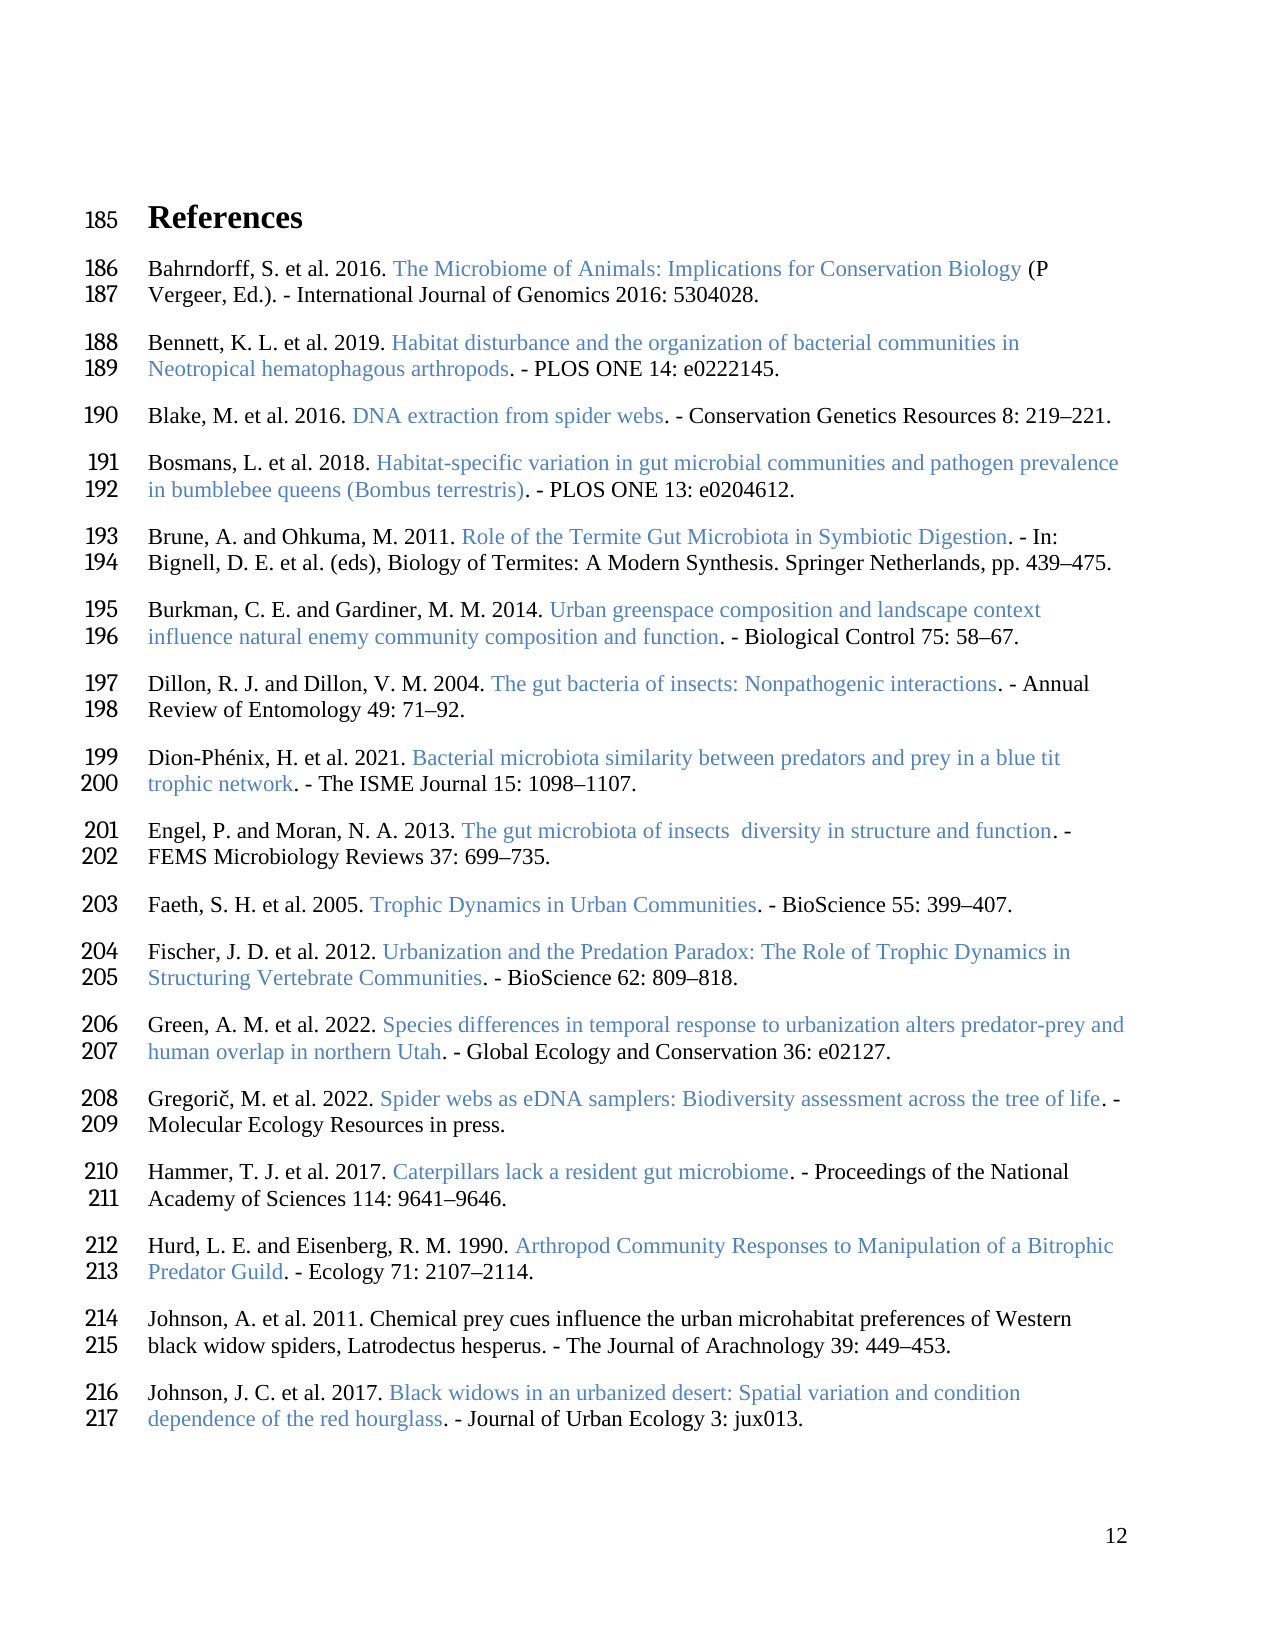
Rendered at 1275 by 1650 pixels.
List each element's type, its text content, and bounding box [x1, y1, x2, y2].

text Brune, A. and Ohkuma, M. 2011. Role of the Termite Gut Microbiota in Symbiotic Digestion. - In: Bignell, D. E. et al. (eds), Biology of Termites: A Modern Synthesis. Springer Netherlands, pp. 439–475. [148, 523, 1127, 576]
text Gregorič, M. et al. 2022. Spider webs as eDNA samplers: Biodiversity assessment across the tree of life. - Molecular Ecology Resources in press. [148, 1085, 1127, 1138]
text Burkman, C. E. and Gardiner, M. M. 2014. Urban greenspace composition and landscape context influence natural enemy community composition and function. - Biological Control 75: 58–67. [148, 596, 1127, 649]
text Hammer, T. J. et al. 2017. Caterpillars lack a resident gut microbiome. - Proceedings of the National Academy of Sciences 114: 9641–9646. [148, 1158, 1127, 1211]
text Fischer, J. D. et al. 2012. Urbanization and the Predation Paradox: The Role of Trophic Dynamics in Structuring Vertebrate Communities. - BioScience 62: 809–818. [148, 938, 1127, 991]
text Johnson, A. et al. 2011. Chemical prey cues influence the urban microhabitat preferences of Western black widow spiders, Latrodectus hesperus. - The Journal of Arachnology 39: 449–453. [148, 1306, 1127, 1358]
text Dion-Phénix, H. et al. 2021. Bacterial microbiota similarity between predators and prey in a blue tit trophic network. - The ISME Journal 15: 1098–1107. [148, 743, 1127, 796]
text Engel, P. and Moran, N. A. 2013. The gut microbiota of insects diversity in structure and function. - FEMS Microbiology Reviews 37: 699–735. [148, 817, 1127, 870]
text Bahrndorff, S. et al. 2016. The Microbiome of Animals: Implications for Conservation Biology (P Vergeer, Ed.). - International Journal of Genomics 2016: 5304028. [148, 255, 1127, 308]
text Blake, M. et al. 2016. DNA extraction from spider webs. - Conservation Genetics Resources 8: 219–221. [148, 402, 1127, 428]
text Johnson, J. C. et al. 2017. Black widows in an urbanized desert: Spatial variation and condition dependence of the red hourglass. - Journal of Urban Ecology 3: jux013. [148, 1379, 1127, 1432]
subtitle References [148, 198, 1127, 236]
text Dillon, R. J. and Dillon, V. M. 2004. The gut bacteria of insects: Nonpathogenic interactions. - Annual Review of Entomology 49: 71–92. [148, 670, 1127, 723]
text Bosmans, L. et al. 2018. Habitat-specific variation in gut microbial communities and pathogen prevalence in bumblebee queens (Bombus terrestris). - PLOS ONE 13: e0204612. [148, 449, 1127, 502]
text Faeth, S. H. et al. 2005. Trophic Dynamics in Urban Communities. - BioScience 55: 399–407. [148, 891, 1127, 917]
text Green, A. M. et al. 2022. Species differences in temporal response to urbanization alters predator-prey and human overlap in northern Utah. - Global Ecology and Conservation 36: e02127. [148, 1011, 1127, 1064]
text Bennett, K. L. et al. 2019. Habitat disturbance and the organization of bacterial communities in Neotropical hematophagous arthropods. - PLOS ONE 14: e0222145. [148, 329, 1127, 381]
text Hurd, L. E. and Eisenberg, R. M. 1990. Arthropod Community Responses to Manipulation of a Bitrophic Predator Guild. - Ecology 71: 2107–2114. [148, 1232, 1127, 1285]
